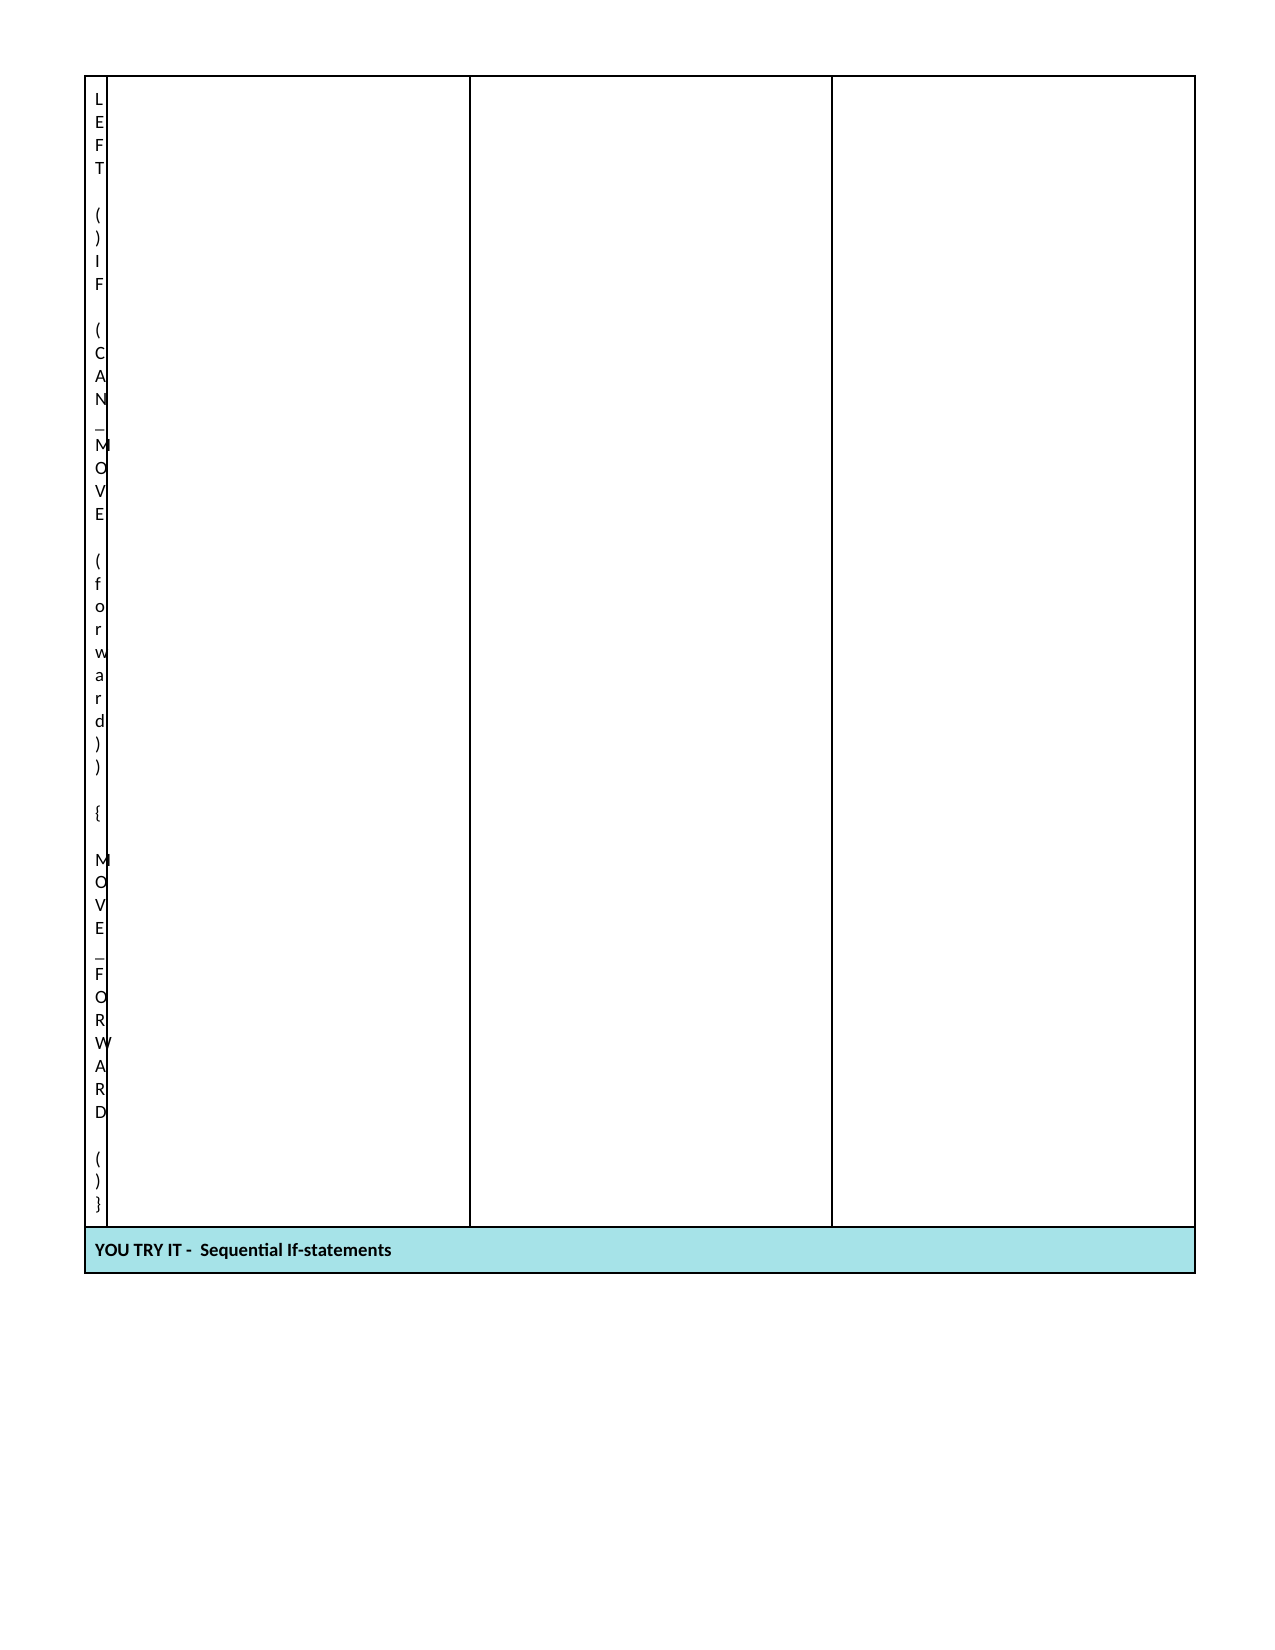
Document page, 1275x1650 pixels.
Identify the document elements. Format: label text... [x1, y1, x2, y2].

table_cell [833, 77, 1194, 1226]
table_cell YOU TRY IT - Sequential If-statements [86, 1228, 1194, 1272]
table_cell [86, 77, 106, 1226]
table_cell [108, 77, 469, 1226]
table_cell [471, 77, 831, 1226]
